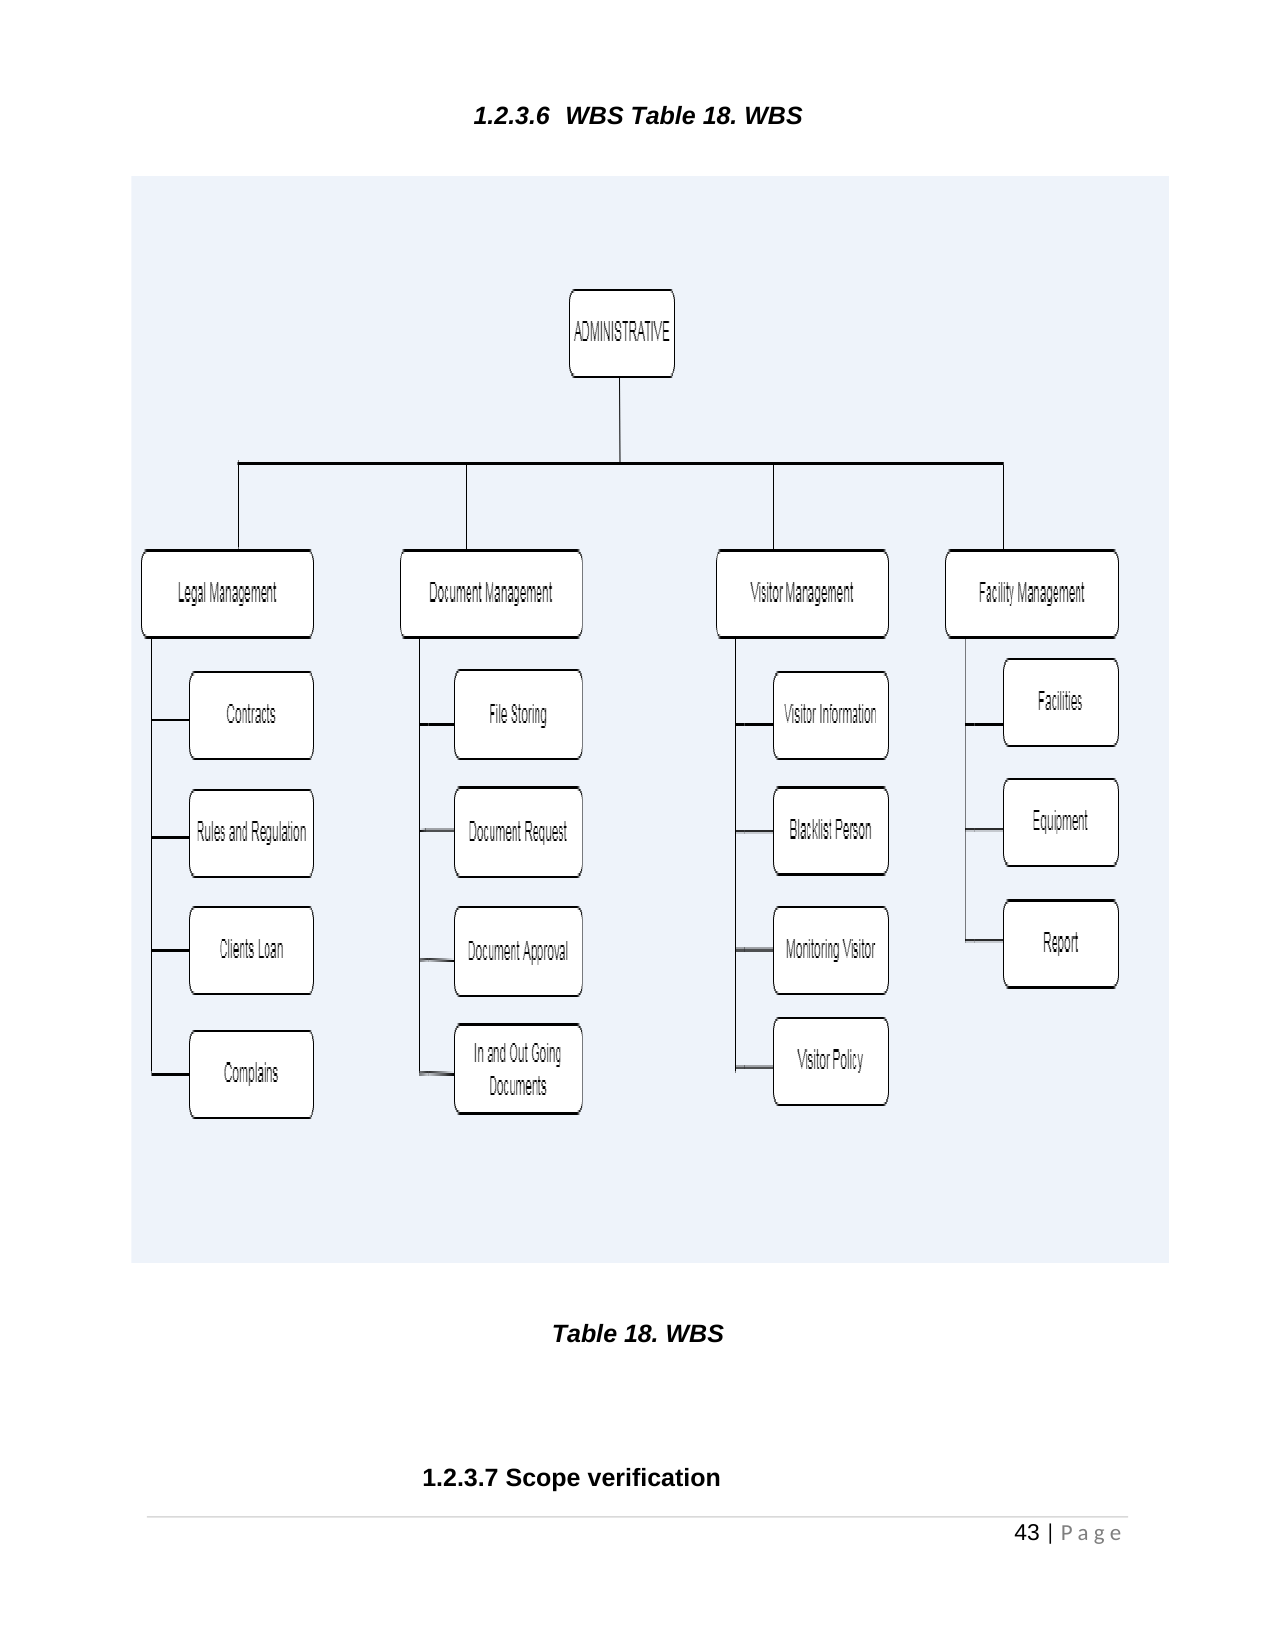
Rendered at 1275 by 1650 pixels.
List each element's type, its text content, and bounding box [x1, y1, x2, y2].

list WBS Table 18. WBS [473, 101, 1200, 129]
list Scope verification [422, 1463, 1200, 1492]
picture [131, 176, 1169, 1263]
text Table 18. WBS [269, 1318, 1006, 1347]
